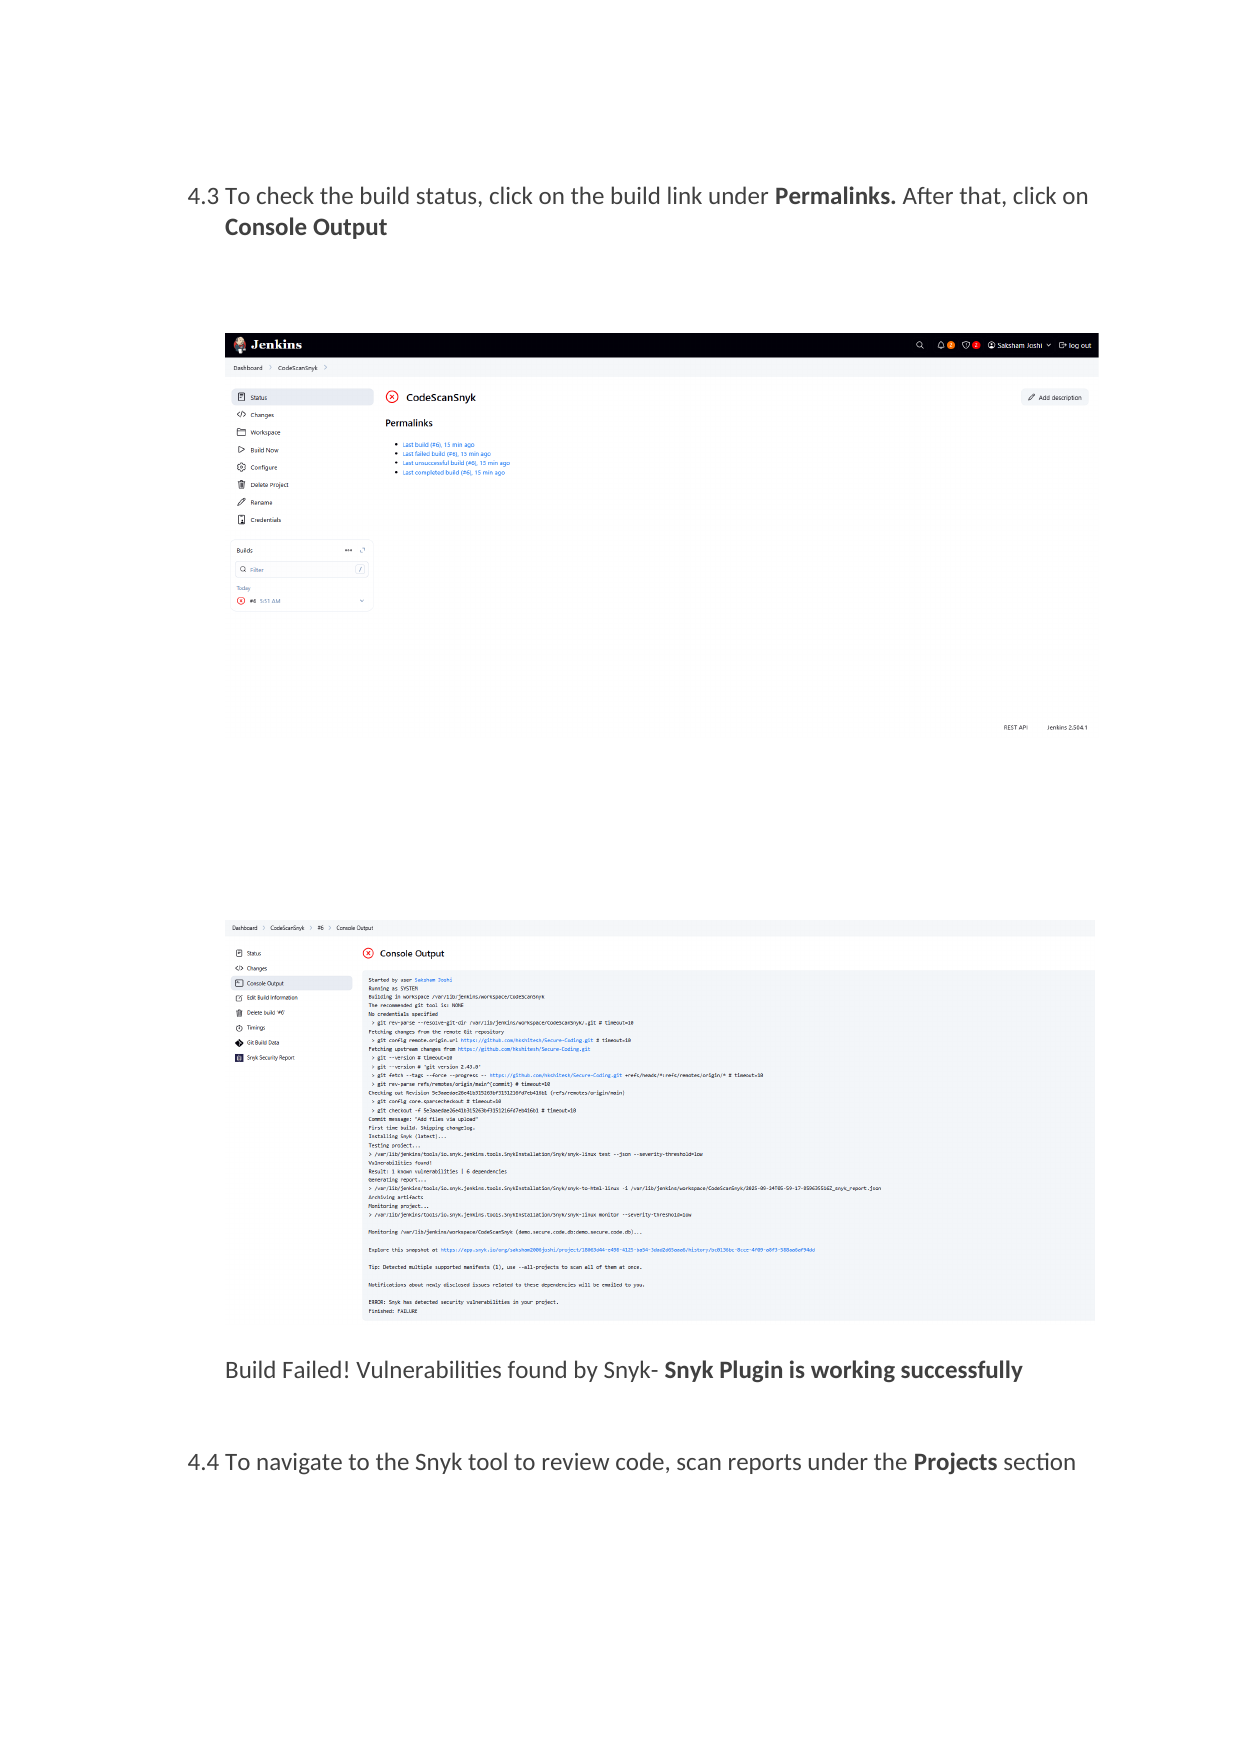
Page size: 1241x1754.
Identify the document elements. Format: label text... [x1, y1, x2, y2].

picture [225, 333, 1099, 738]
list To navigate to the Snyk tool to review code, scan reports under the Projects section [187, 1446, 1090, 1477]
picture [225, 920, 1095, 1325]
list To check the build status, click on the build link under Permalinks. After that, click on Console Output [187, 181, 1090, 242]
list Build Failed! Vulnerabilities found by Snyk- Snyk Plugin is working successfully [225, 1355, 1090, 1385]
